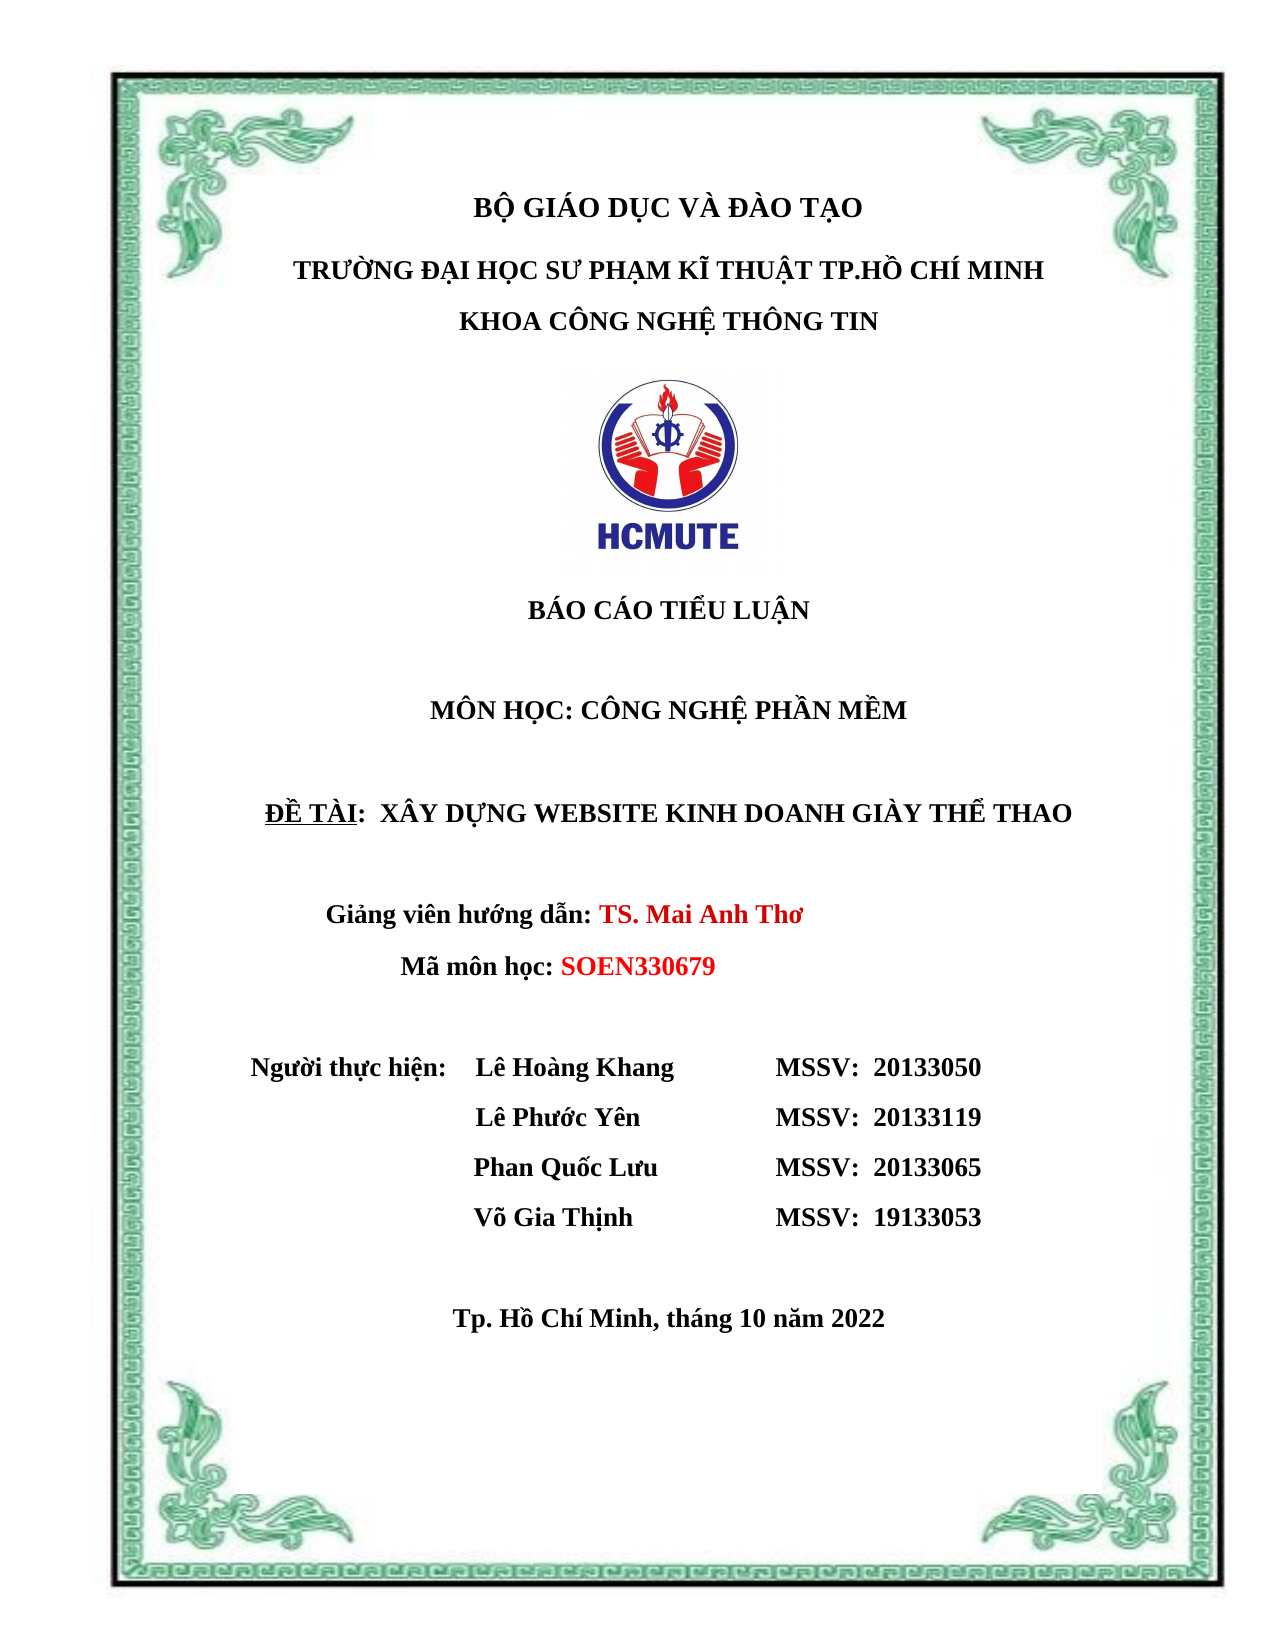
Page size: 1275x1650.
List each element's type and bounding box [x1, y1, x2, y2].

picture [89, 65, 1227, 1599]
